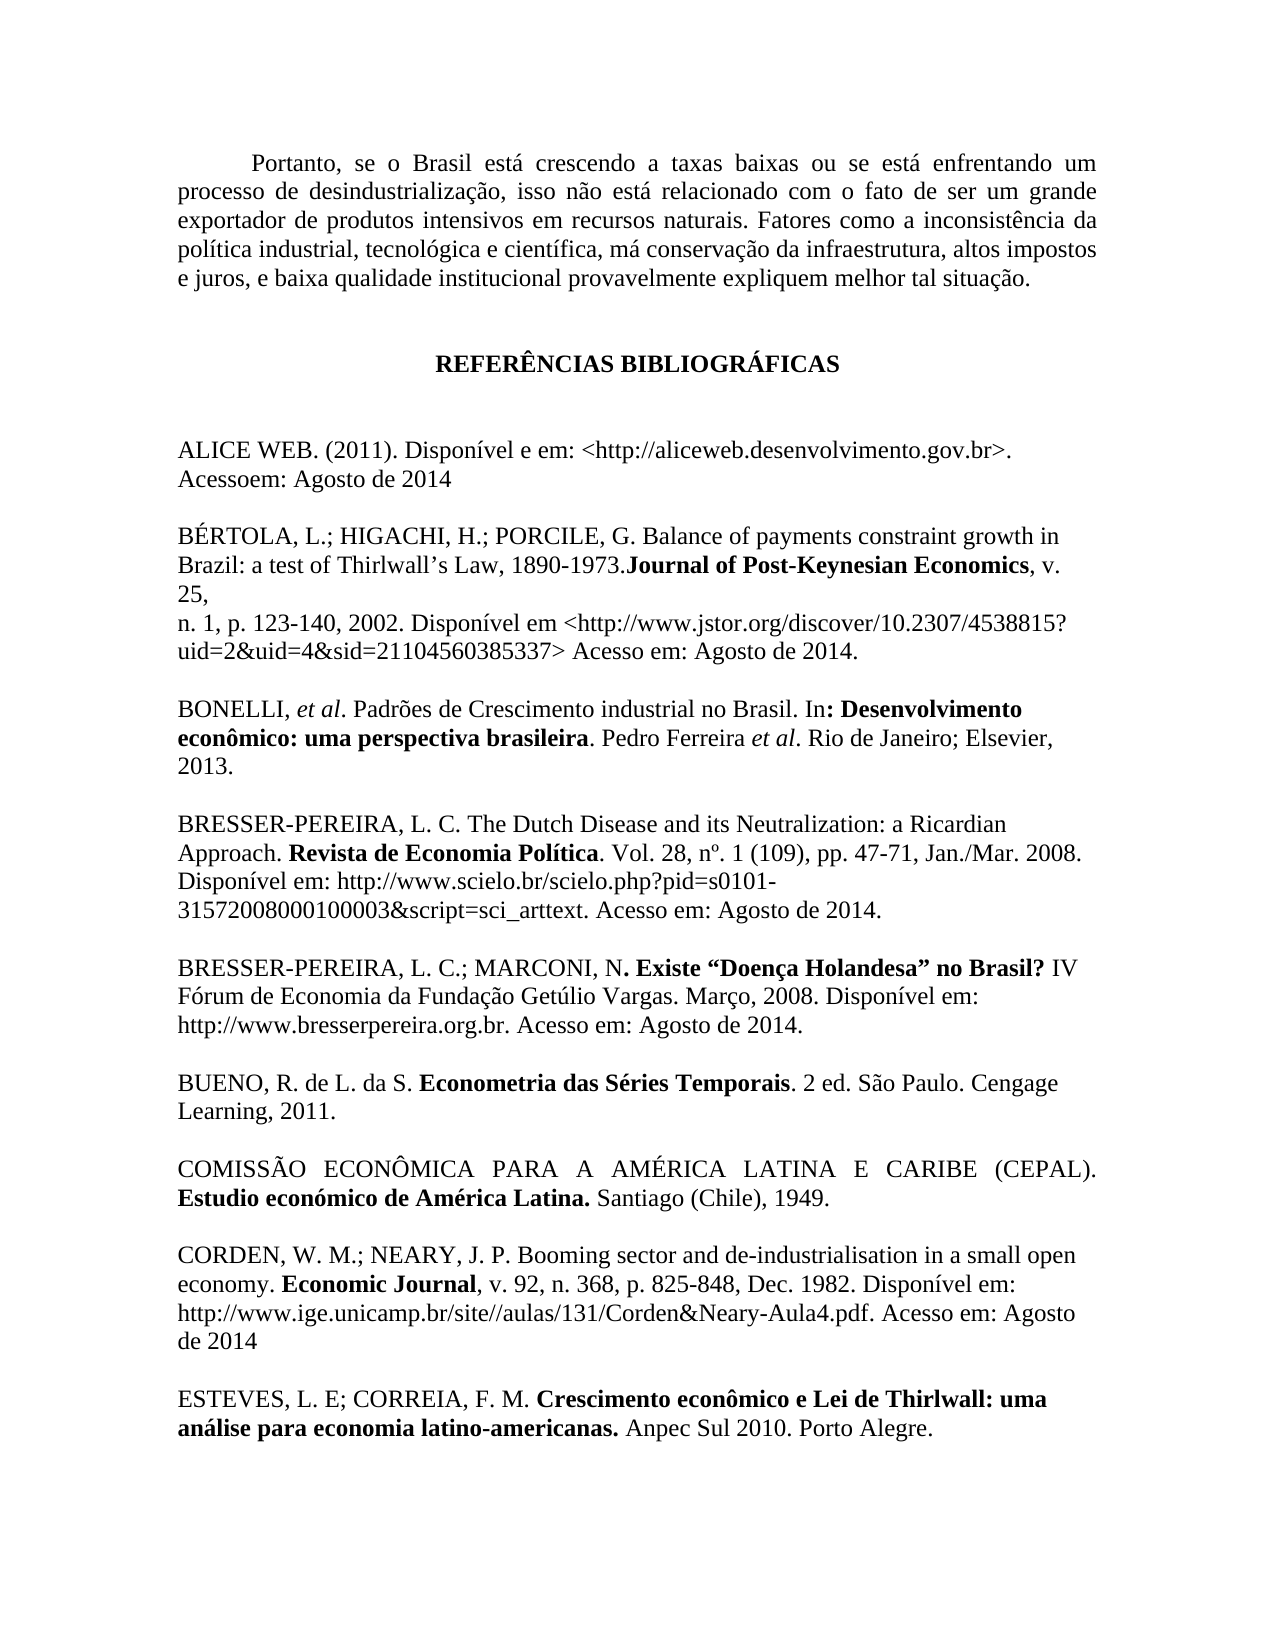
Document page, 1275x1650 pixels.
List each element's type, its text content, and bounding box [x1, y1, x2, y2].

text BRESSER-PEREIRA, L. C.; MARCONI, N. Existe “Doença Holandesa” no Brasil? IV [177, 953, 1098, 981]
text CORDEN, W. M.; NEARY, J. P. Booming sector and de-industrialisation in a small open economy. Economic Journal, v. 92, n. 368, p. 825-848, Dec. 1982. Disponível em: http://www.ige.unicamp.br/site//aulas/131/Corden&Neary-Aula4.pdf. Acesso em: Agosto de 2014 [177, 1240, 1098, 1355]
text REFERÊNCIAS BIBLIOGRÁFICAS [177, 349, 1098, 378]
text Approach. Revista de Economia Política. Vol. 28, nº. 1 (109), pp. 47-71, Jan./Mar. 2008. [177, 838, 1098, 866]
text BRESSER-PEREIRA, L. C. The Dutch Disease and its Neutralization: a Ricardian [177, 809, 1098, 838]
text ESTEVES, L. E; CORREIA, F. M. Crescimento econômico e Lei de Thirlwall: uma análise para economia latino-americanas. Anpec Sul 2010. Porto Alegre. [177, 1384, 1098, 1441]
text Acessoem: Agosto de 2014 [177, 464, 1098, 493]
text Fórum de Economia da Fundação Getúlio Vargas. Março, 2008. Disponível em: [177, 981, 1098, 1010]
text Disponível em: http://www.scielo.br/scielo.php?pid=s0101-31572008000100003&script=sci_arttext. Acesso em: Agosto de 2014. [177, 866, 1098, 924]
text COMISSÃO ECONÔMICA PARA A AMÉRICA LATINA E CARIBE (CEPAL). Estudio económico de América Latina. Santiago (Chile), 1949. [177, 1154, 1098, 1211]
text BÉRTOLA, L.; HIGACHI, H.; PORCILE, G. Balance of payments constraint growth in [177, 521, 1098, 550]
text BUENO, R. de L. da S. Econometria das Séries Temporais. 2 ed. São Paulo. Cengage Learning, 2011. [177, 1068, 1098, 1125]
text BONELLI, et al. Padrões de Crescimento industrial no Brasil. In: Desenvolvimento econômico: uma perspectiva brasileira. Pedro Ferreira et al. Rio de Janeiro; Elsevier, 2013. [177, 694, 1098, 780]
text ALICE WEB. (2011). Disponível e em: <http://aliceweb.desenvolvimento.gov.br>. [177, 435, 1098, 464]
text n. 1, p. 123-140, 2002. Disponível em <http://www.jstor.org/discover/10.2307/4538815?uid=2&uid=4&sid=21104560385337> Acesso em: Agosto de 2014. [177, 608, 1098, 665]
text Portanto, se o Brasil está crescendo a taxas baixas ou se está enfrentando um processo de desindustrialização, isso não está relacionado com o fato de ser um grande exportador de produtos intensivos em recursos naturais. Fatores como a inconsistência da política industrial, tecnológica e científica, má conservação da infraestrutura, altos impostos e juros, e baixa qualidade institucional provavelmente expliquem melhor tal situação. [177, 148, 1098, 291]
text http://www.bresserpereira.org.br. Acesso em: Agosto de 2014. [177, 1010, 1098, 1039]
text Brazil: a test of Thirlwall’s Law, 1890-1973.Journal of Post-Keynesian Economics, v. 25, [177, 550, 1098, 608]
